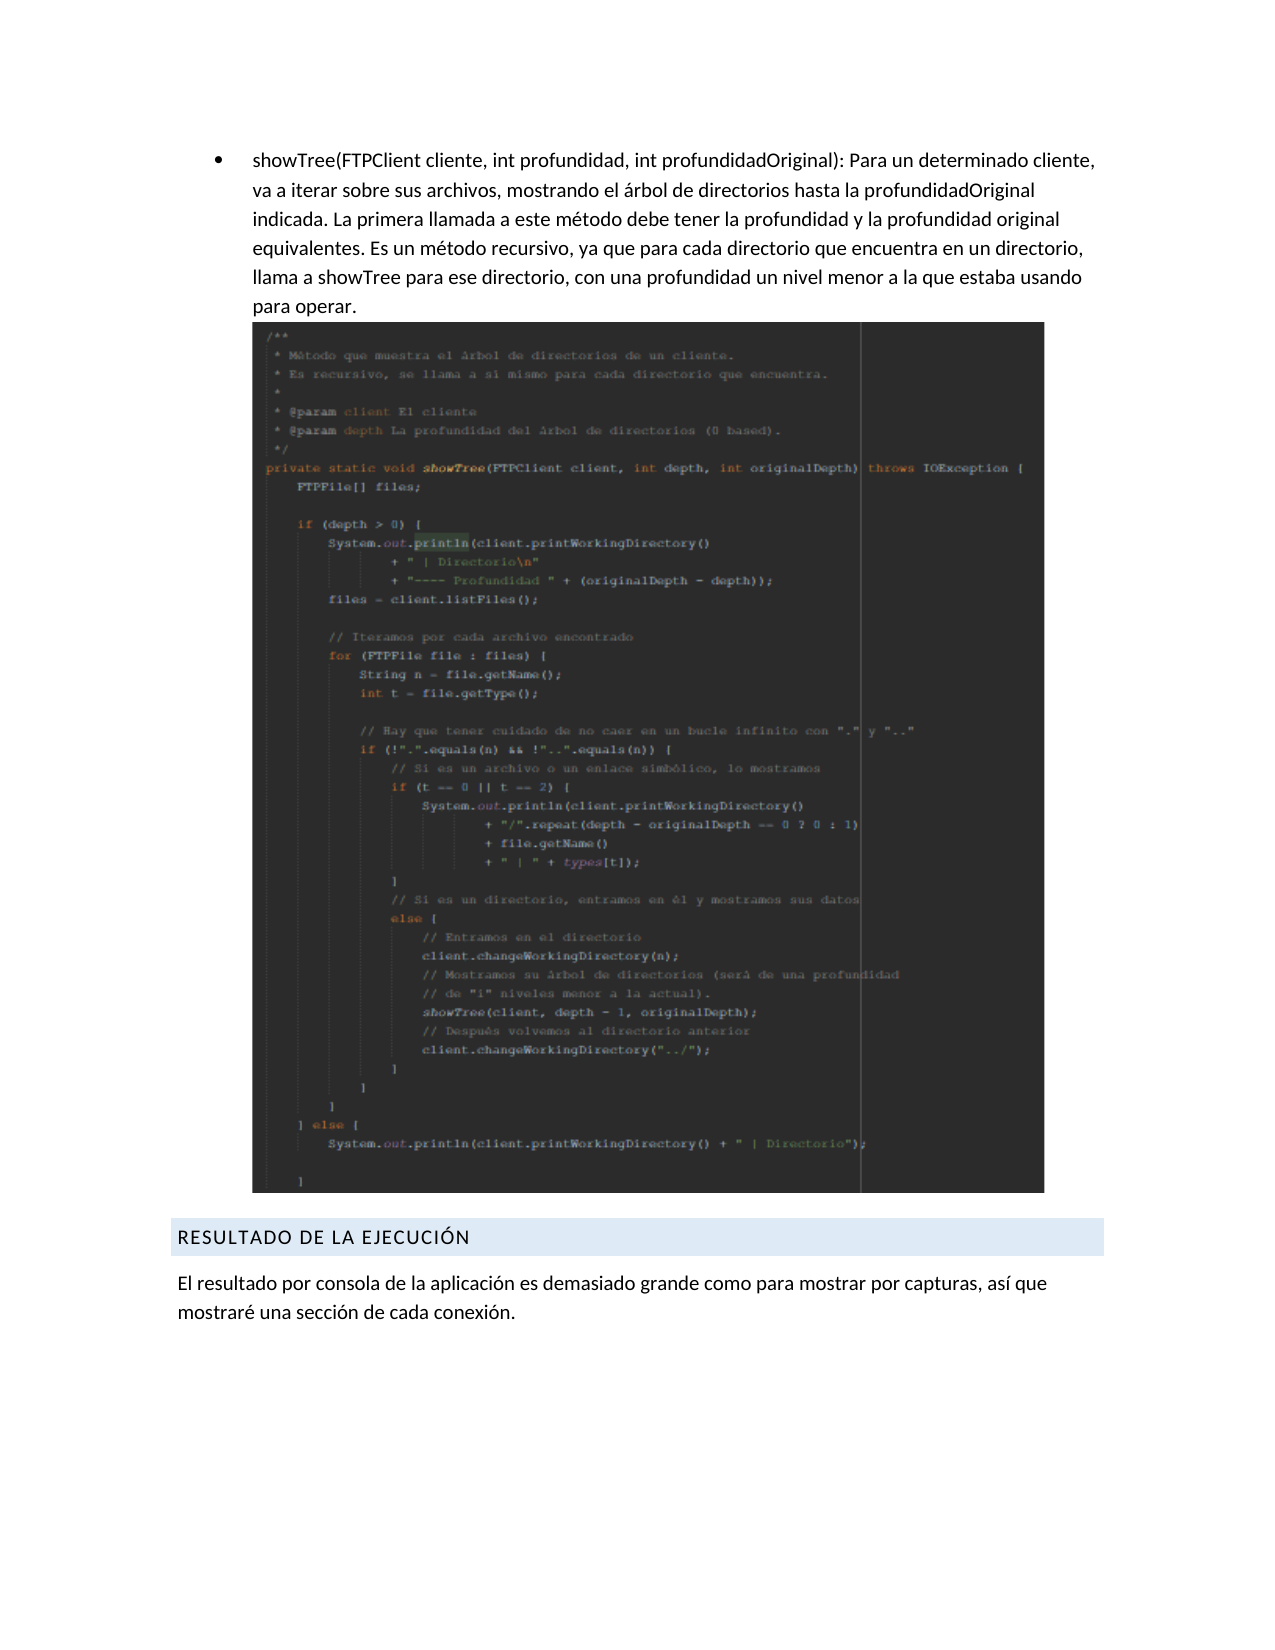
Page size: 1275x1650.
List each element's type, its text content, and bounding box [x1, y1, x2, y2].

text El resultado por consola de la aplicación es demasiado grande como para mostrar por capturas, así que mostraré una sección de cada conexión. [177, 1270, 1098, 1324]
list showTree(FTPClient cliente, int profundidad, int profundidadOriginal): Para un determinado cliente, va a iterar sobre sus archivos, mostrando el árbol de directorios hasta la profundidadOriginal indicada. La primera llamada a este método debe tener la profundidad y la profundidad original equivalentes. Es un método recursivo, ya que para cada directorio que encuentra en un directorio, llama a showTree para ese directorio, con una profundidad un nivel menor a la que estaba usando para operar. [215, 148, 1098, 319]
subtitle Resultado de la ejecución [177, 1224, 1098, 1249]
picture [252, 322, 1045, 1193]
